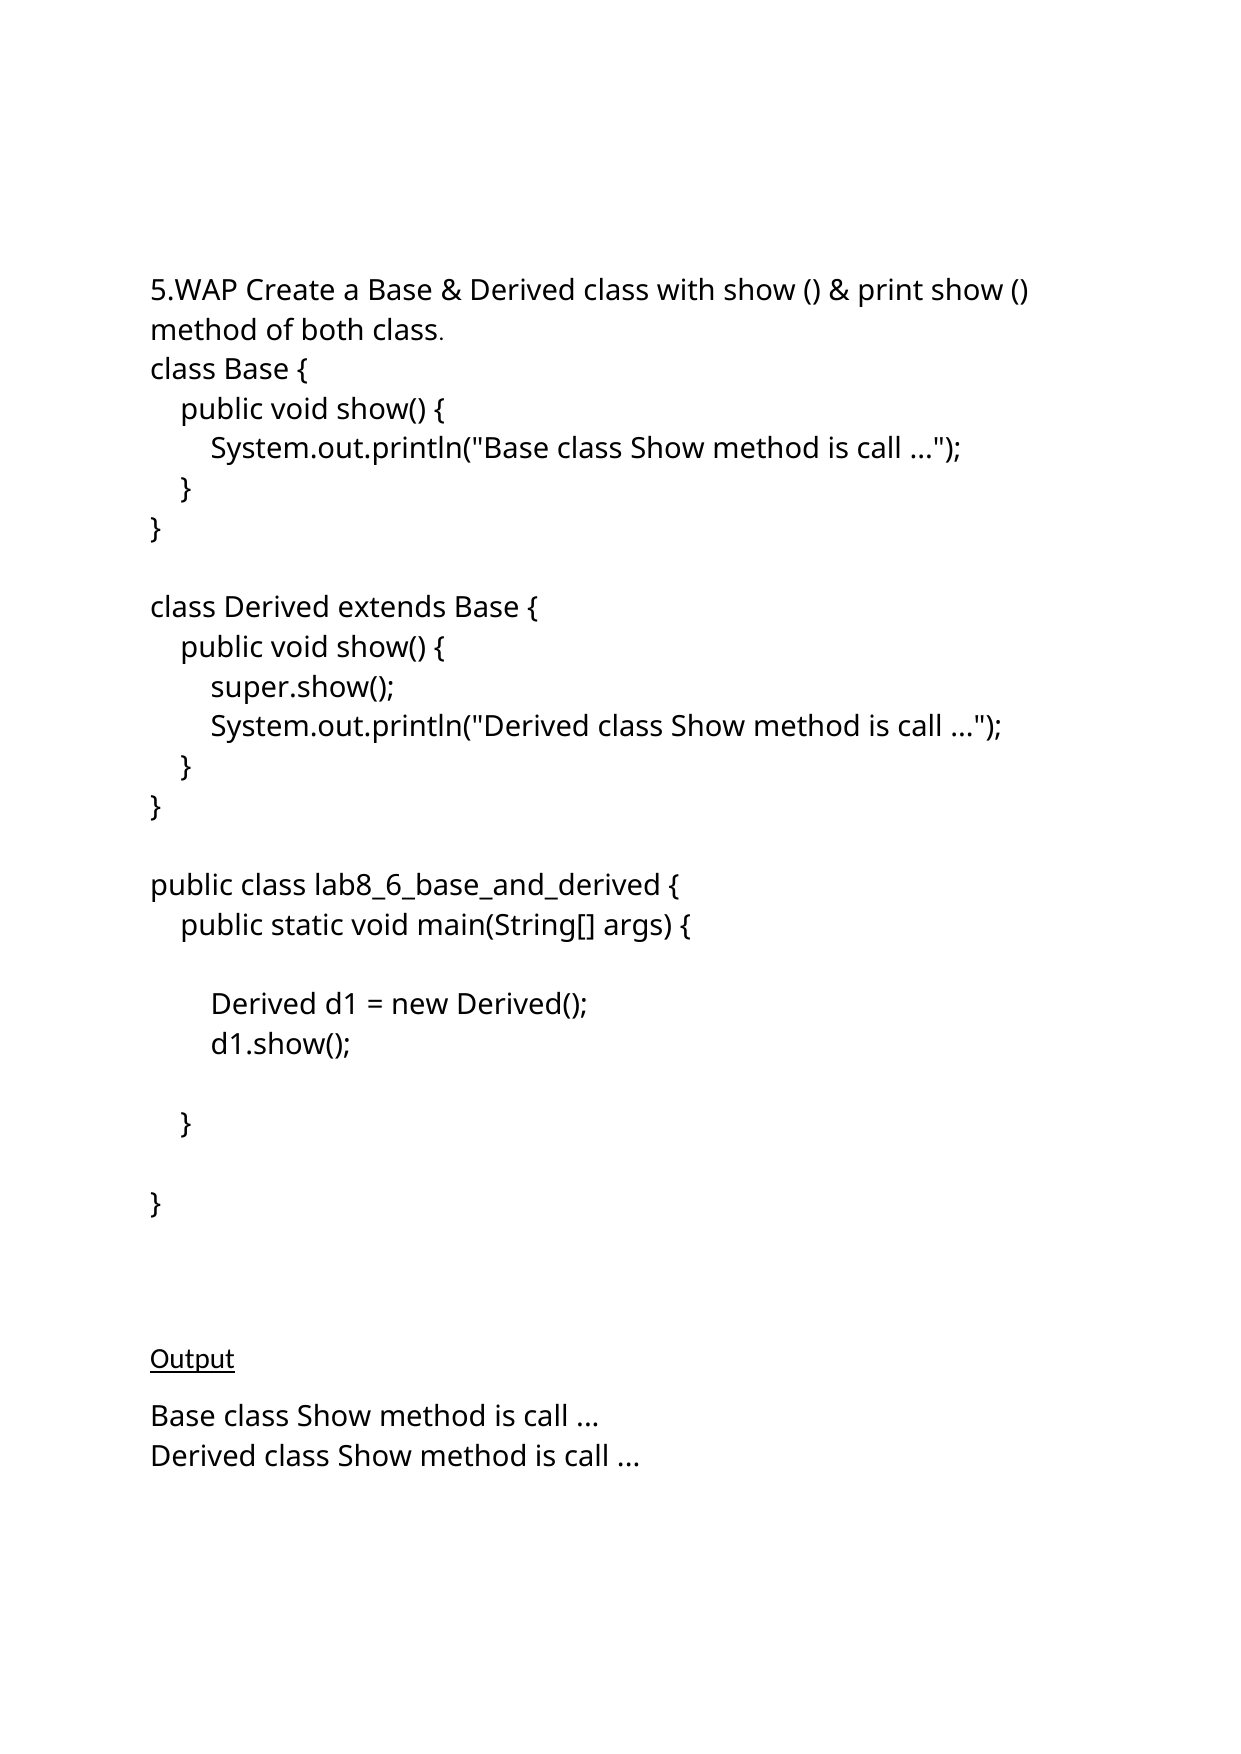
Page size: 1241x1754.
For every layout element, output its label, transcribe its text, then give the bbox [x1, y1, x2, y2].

text } [150, 1102, 1090, 1142]
text System.out.println("Derived class Show method is call ..."); [150, 706, 1090, 745]
text } [150, 785, 1090, 825]
text public void show() { [150, 388, 1090, 428]
text } [150, 467, 1090, 507]
text public void show() { [150, 626, 1090, 666]
text Output [150, 1341, 1090, 1376]
text d1.show(); [150, 1023, 1090, 1063]
text super.show(); [150, 666, 1090, 706]
text System.out.println("Base class Show method is call ..."); [150, 428, 1090, 467]
text } [150, 507, 1090, 547]
text public static void main(String[] args) { [150, 904, 1090, 944]
text public class lab8_6_base_and_derived { [150, 864, 1090, 904]
text class Derived extends Base { [150, 587, 1090, 626]
text Derived class Show method is call ... [150, 1435, 1090, 1475]
text Base class Show method is call ... [150, 1396, 1090, 1435]
text } [150, 745, 1090, 785]
text Derived d1 = new Derived(); [150, 983, 1090, 1023]
text class Base { [150, 348, 1090, 388]
text 5.WAP Create a Base & Derived class with show () & print show () method of both class. [150, 269, 1090, 348]
text } [150, 1182, 1090, 1222]
